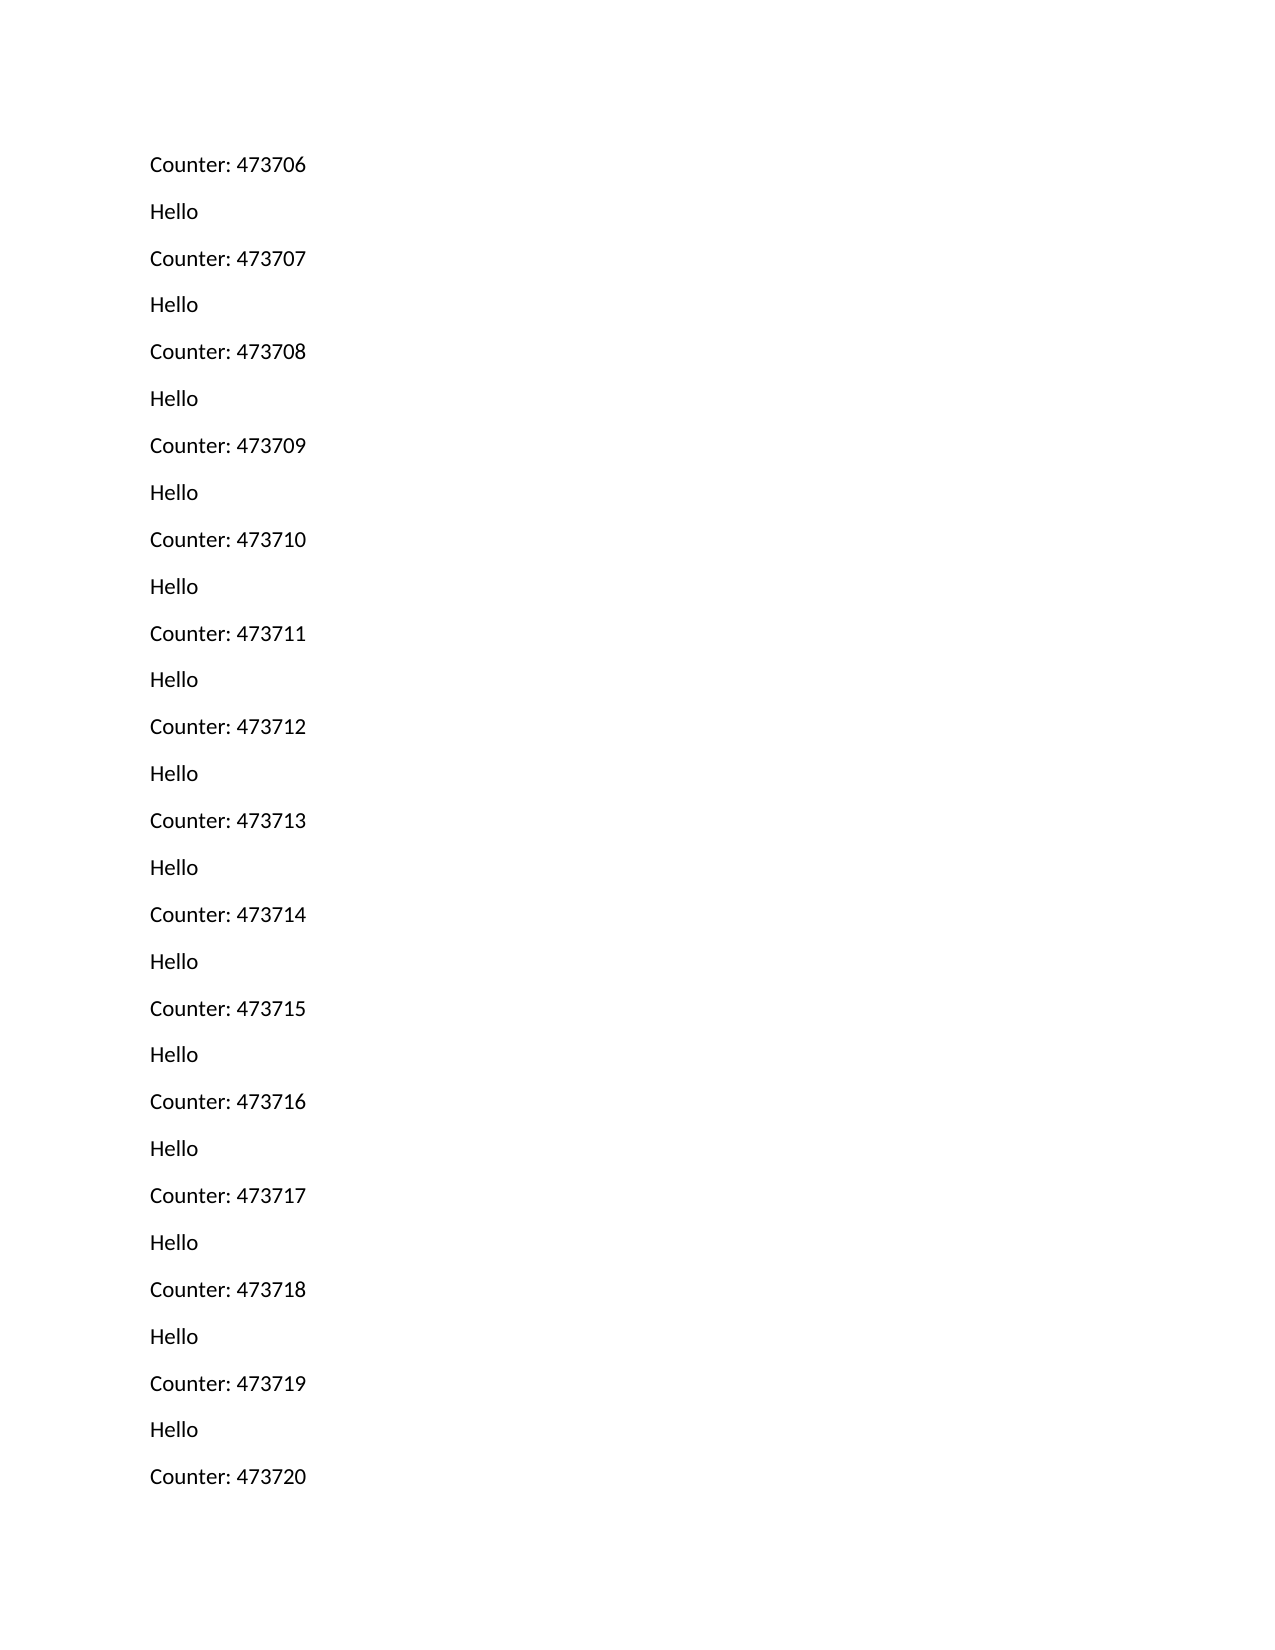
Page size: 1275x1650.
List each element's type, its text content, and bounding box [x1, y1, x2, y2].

text Counter: 473717 [150, 1181, 1125, 1209]
text Counter: 473720 [150, 1462, 1125, 1491]
text Hello [150, 1134, 1125, 1162]
text Hello [150, 853, 1125, 881]
text Counter: 473709 [150, 431, 1125, 459]
text Hello [150, 384, 1125, 412]
text Counter: 473715 [150, 994, 1125, 1022]
text Hello [150, 1228, 1125, 1256]
text Counter: 473711 [150, 619, 1125, 647]
text Counter: 473712 [150, 712, 1125, 741]
text Counter: 473707 [150, 244, 1125, 272]
text Counter: 473710 [150, 525, 1125, 553]
text Hello [150, 572, 1125, 600]
text Hello [150, 759, 1125, 787]
text Counter: 473714 [150, 900, 1125, 928]
text Counter: 473706 [150, 150, 1125, 178]
text Hello [150, 666, 1125, 694]
text Counter: 473718 [150, 1275, 1125, 1303]
text Counter: 473713 [150, 806, 1125, 834]
text Hello [150, 478, 1125, 506]
text Hello [150, 947, 1125, 975]
text Hello [150, 1041, 1125, 1069]
text Counter: 473716 [150, 1087, 1125, 1116]
text Hello [150, 1322, 1125, 1350]
text Hello [150, 291, 1125, 319]
text Hello [150, 1416, 1125, 1444]
text Hello [150, 197, 1125, 225]
text Counter: 473708 [150, 337, 1125, 366]
text Counter: 473719 [150, 1369, 1125, 1397]
